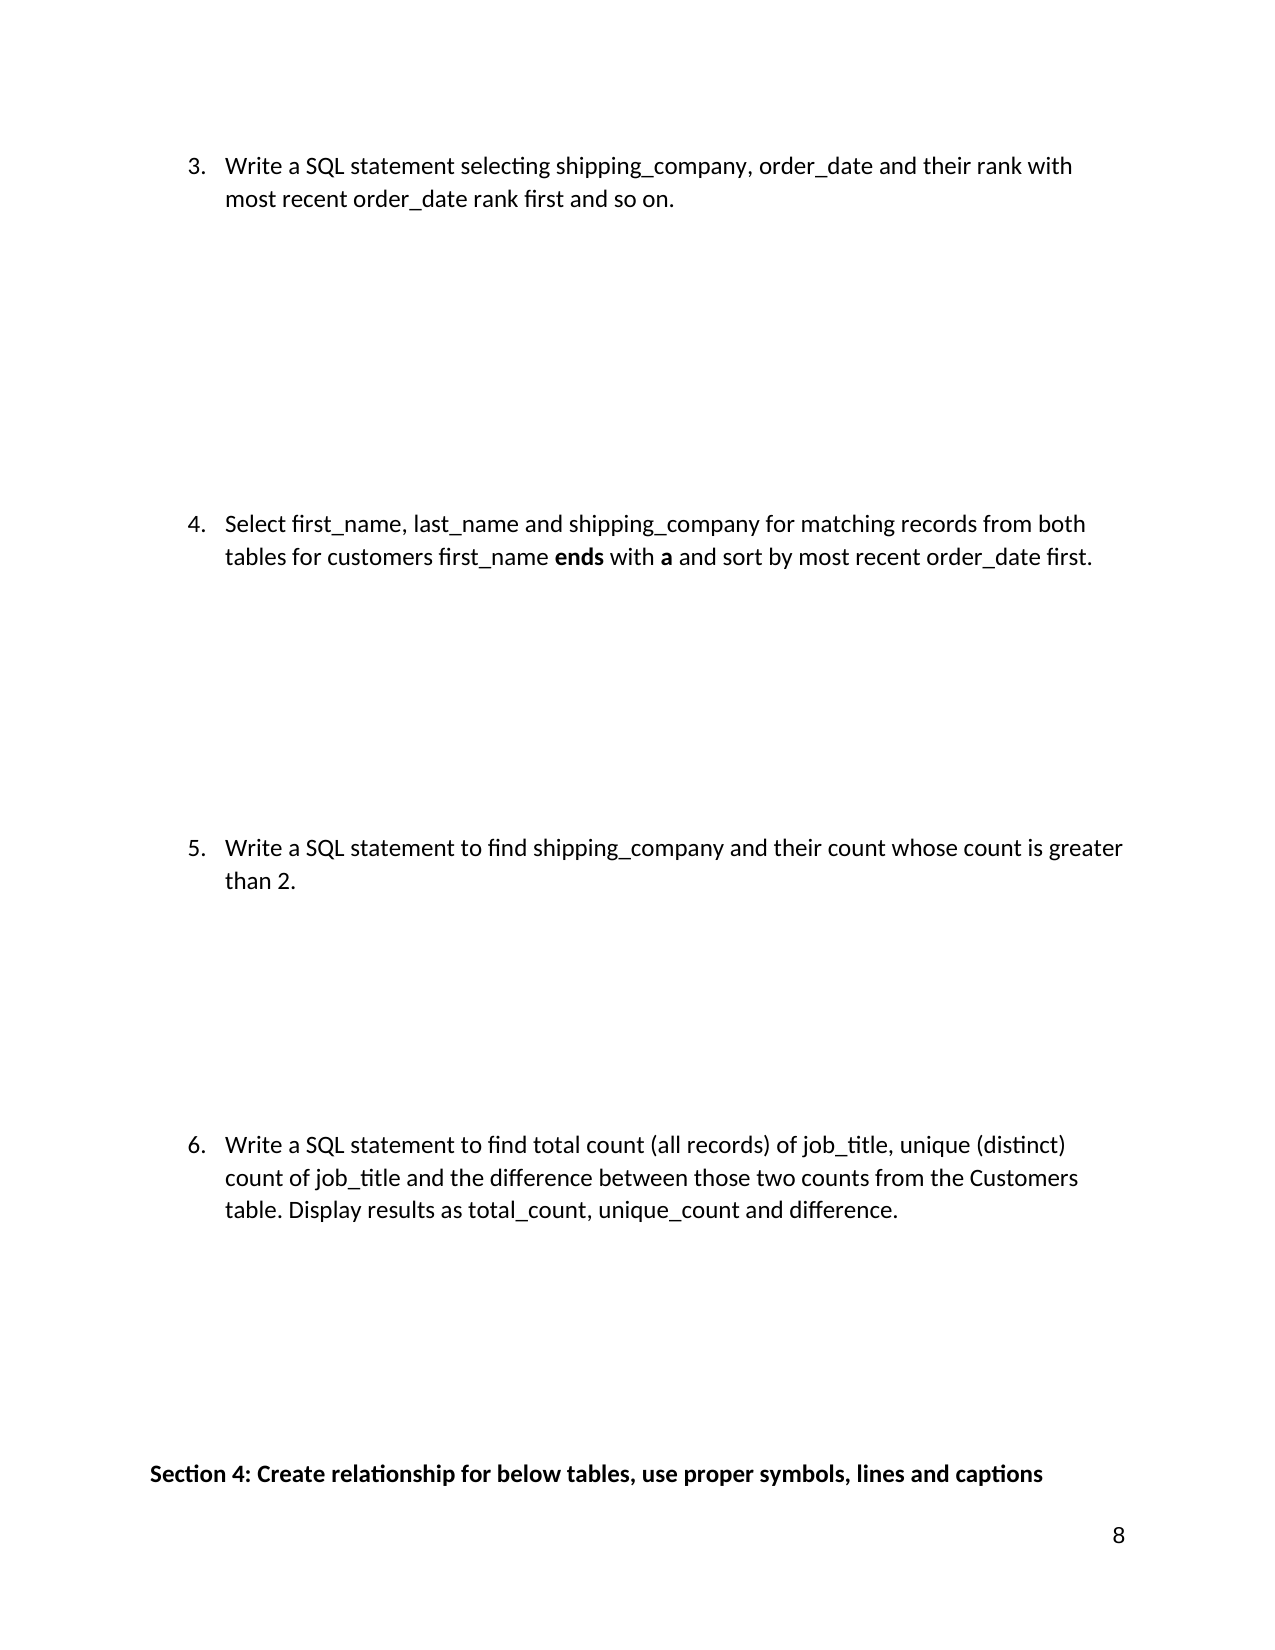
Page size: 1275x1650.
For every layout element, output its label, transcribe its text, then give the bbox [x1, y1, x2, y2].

text Section 4: Create relationship for below tables, use proper symbols, lines and captions [150, 1458, 1125, 1488]
list Select first_name, last_name and shipping_company for matching records from both tables for customers first_name ends with a and sort by most recent order_date first. [187, 508, 1125, 571]
list Write a SQL statement to find total count (all records) of job_title, unique (distinct) count of job_title and the difference between those two counts from the Customers table. Display results as total_count, unique_count and difference. [187, 1129, 1125, 1225]
list Write a SQL statement to find shipping_company and their count whose count is greater than 2. [187, 833, 1125, 896]
list Write a SQL statement selecting shipping_company, order_date and their rank with most recent order_date rank first and so on. [187, 150, 1125, 213]
